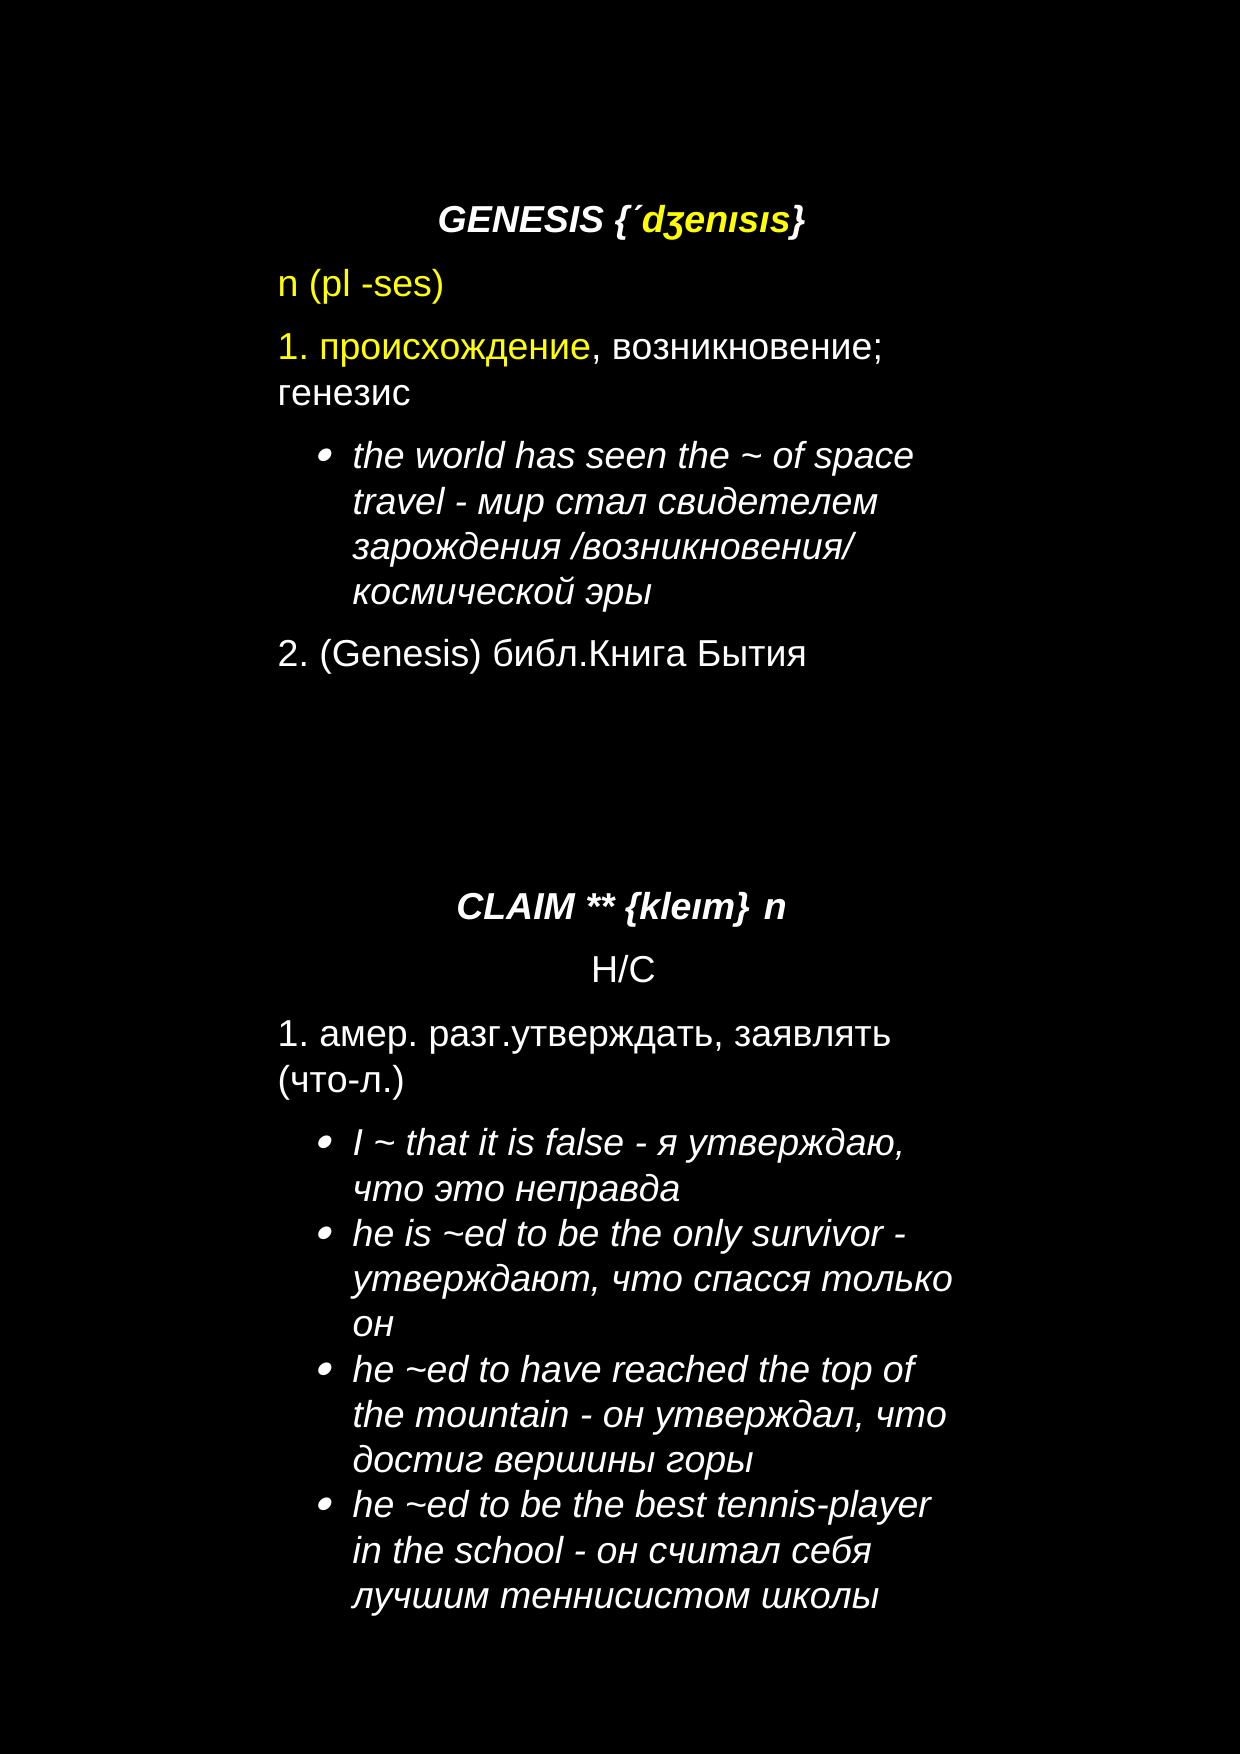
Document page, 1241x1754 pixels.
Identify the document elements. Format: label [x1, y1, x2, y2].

table_header [270, 62, 976, 1644]
